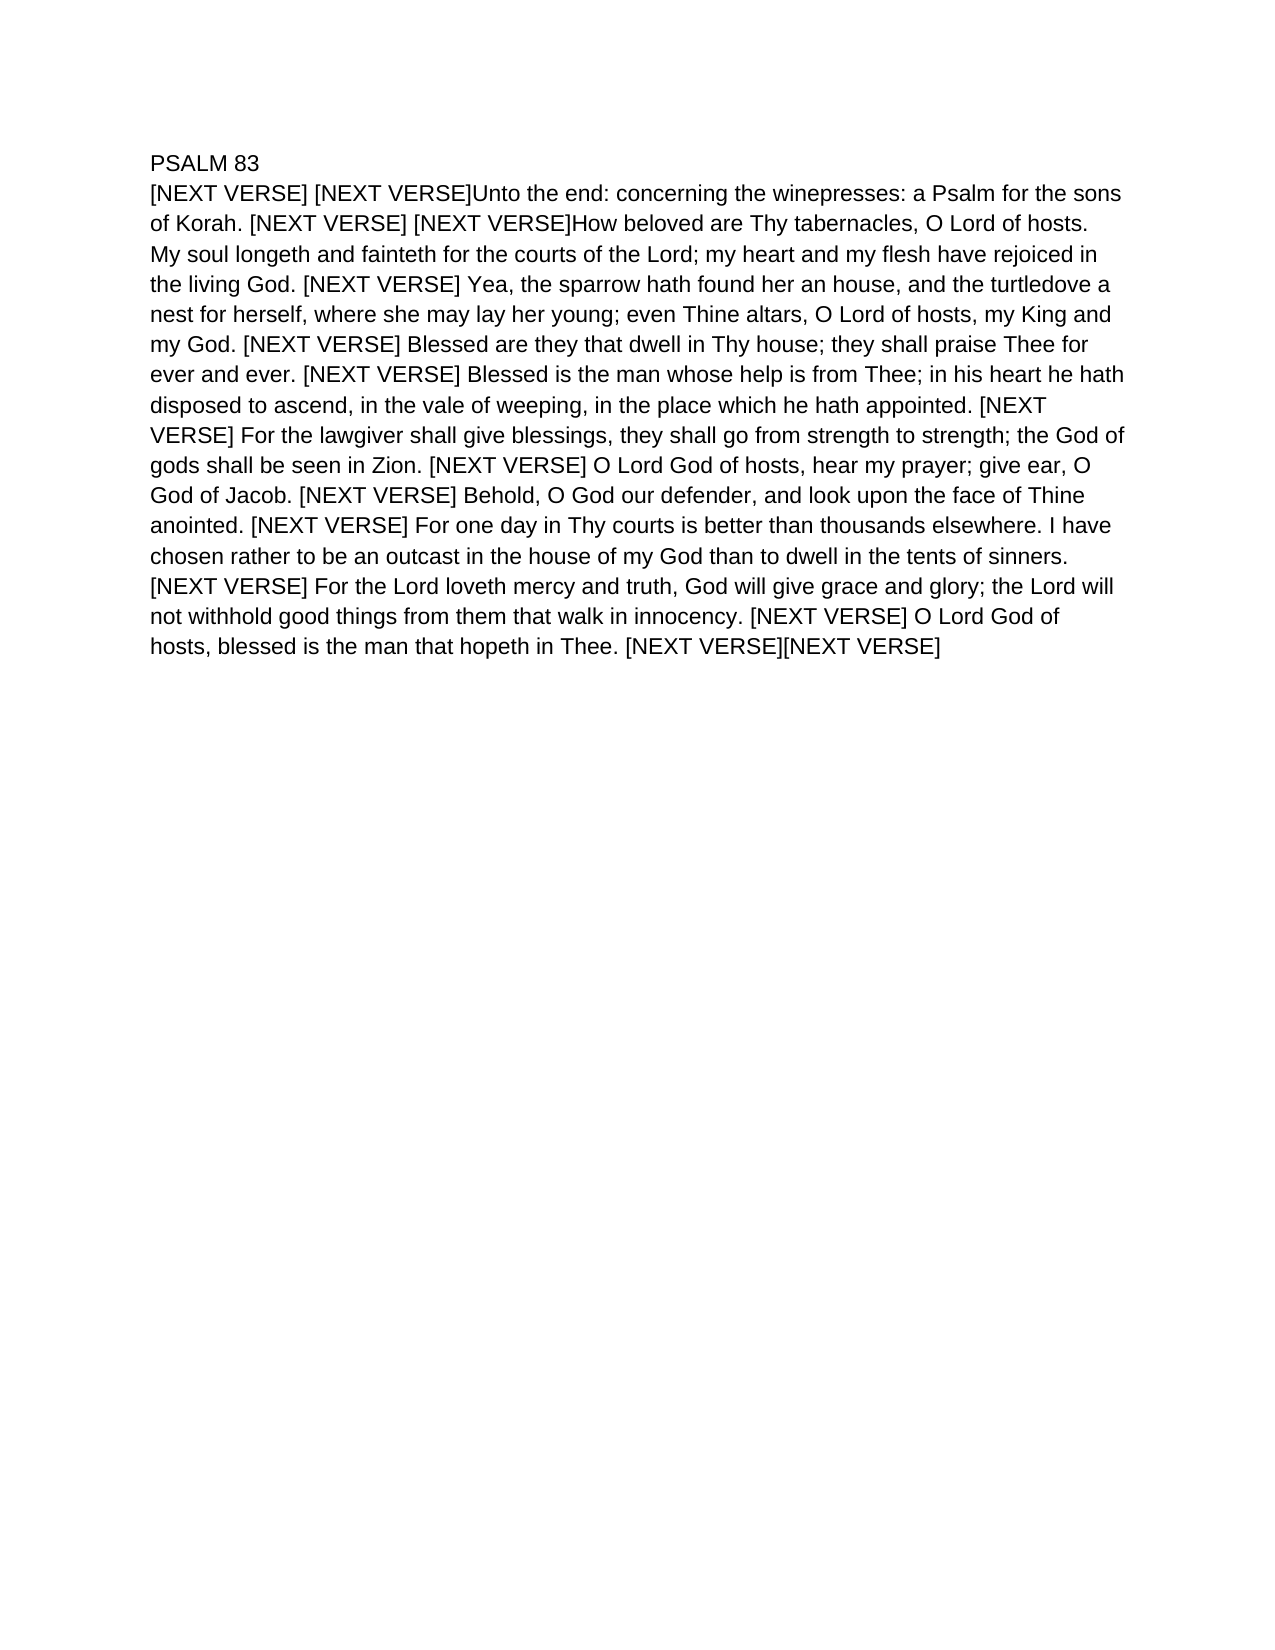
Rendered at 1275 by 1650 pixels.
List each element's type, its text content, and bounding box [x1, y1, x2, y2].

text PSALM 83 [150, 150, 1125, 176]
text [NEXT VERSE] [NEXT VERSE]Unto the end: concerning the winepresses: a Psalm for the sons of Korah. [NEXT VERSE] [NEXT VERSE]How beloved are Thy tabernacles, O Lord of hosts. My soul longeth and fainteth for the courts of the Lord; my heart and my flesh have rejoiced in the living God. [NEXT VERSE] Yea, the sparrow hath found her an house, and the turtledove a nest for herself, where she may lay her young; even Thine altars, O Lord of hosts, my King and my God. [NEXT VERSE] Blessed are they that dwell in Thy house; they shall praise Thee for ever and ever. [NEXT VERSE] Blessed is the man whose help is from Thee; in his heart he hath disposed to ascend, in the vale of weeping, in the place which he hath appointed. [NEXT VERSE] For the lawgiver shall give blessings, they shall go from strength to strength; the God of gods shall be seen in Zion. [NEXT VERSE] O Lord God of hosts, hear my prayer; give ear, O God of Jacob. [NEXT VERSE] Behold, O God our defender, and look upon the face of Thine anointed. [NEXT VERSE] For one day in Thy courts is better than thousands elsewhere. I have chosen rather to be an outcast in the house of my God than to dwell in the tents of sinners. [NEXT VERSE] For the Lord loveth mercy and truth, God will give grace and glory; the Lord will not withhold good things from them that walk in innocency. [NEXT VERSE] O Lord God of hosts, blessed is the man that hopeth in Thee. [NEXT VERSE][NEXT VERSE] [150, 180, 1125, 660]
